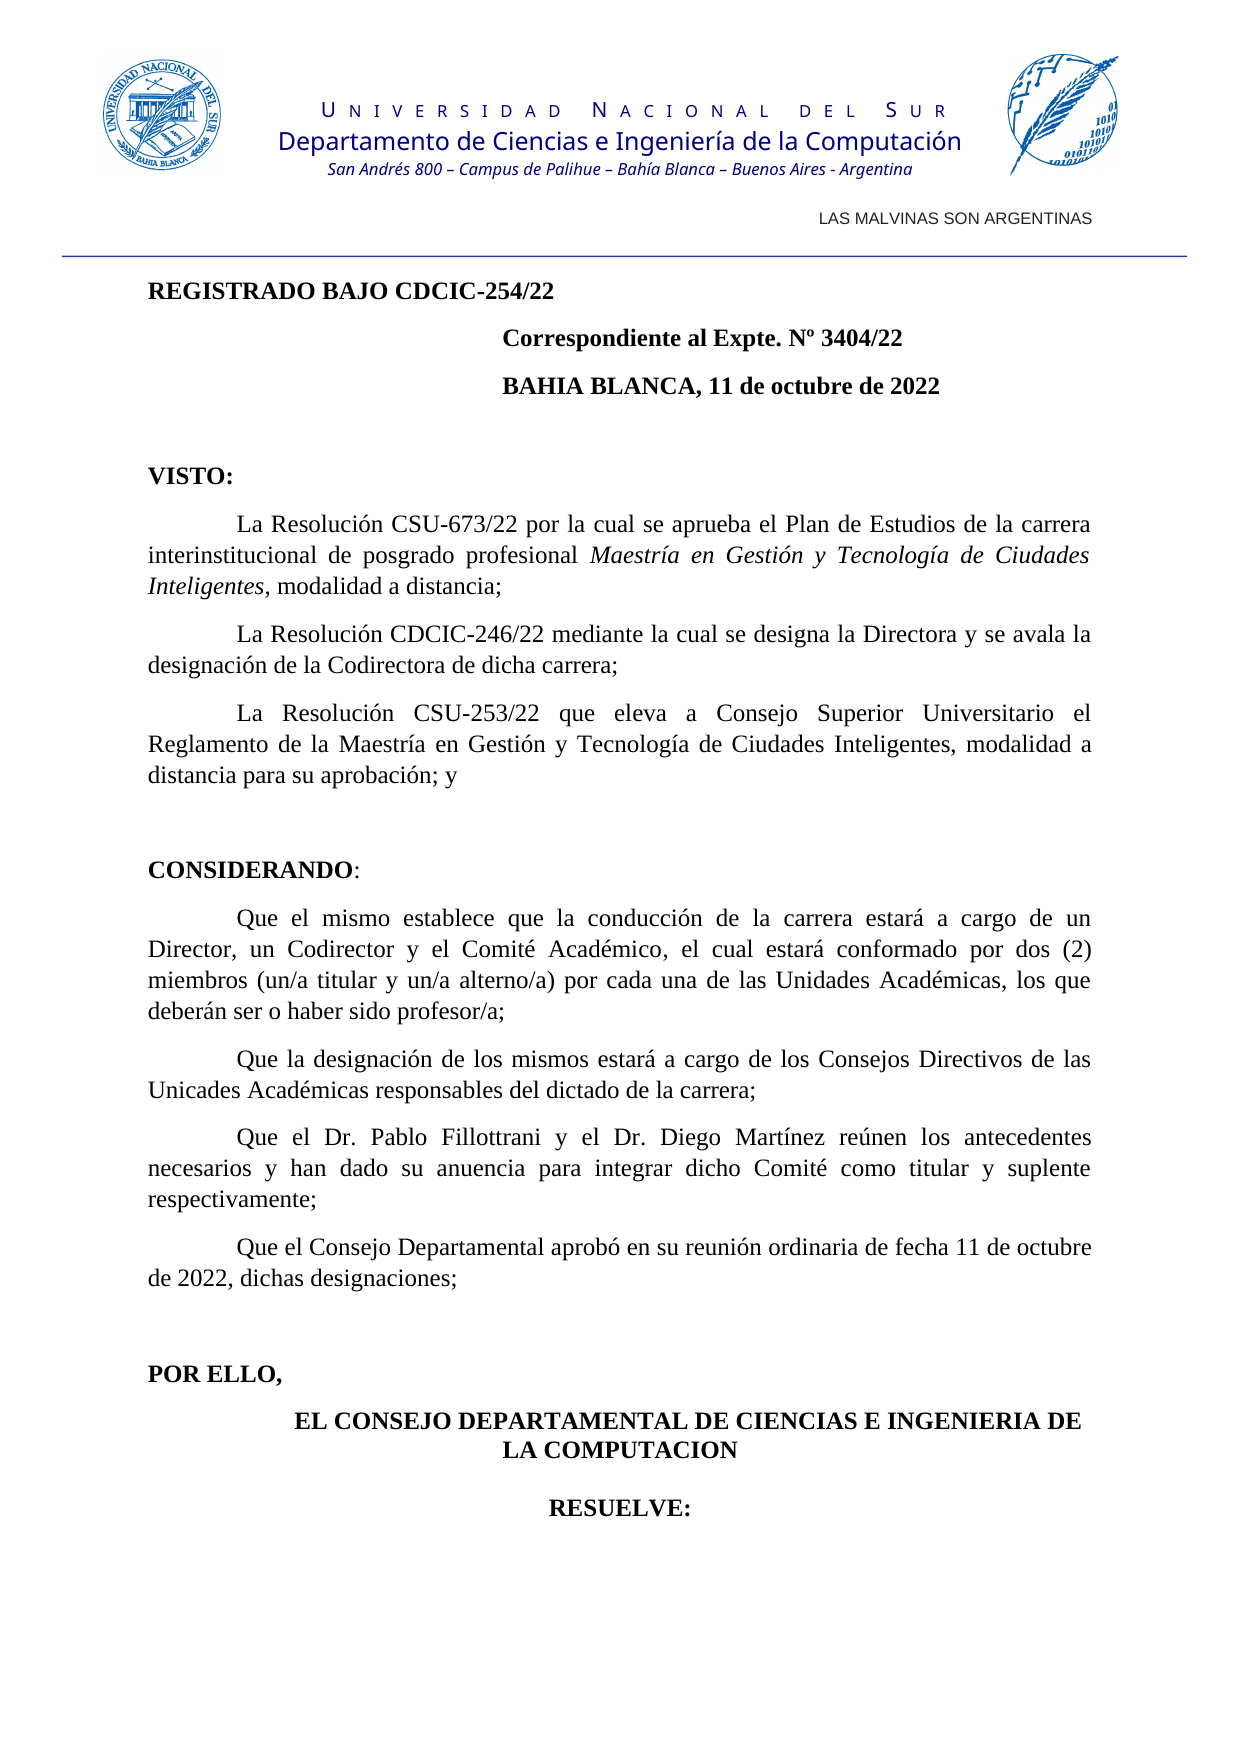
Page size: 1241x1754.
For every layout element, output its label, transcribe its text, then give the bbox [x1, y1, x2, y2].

text Que el mismo establece que la conducción de la carrera estará a cargo de un Director, un Codirector y el Comité Académico, el cual estará conformado por dos (2) miembros (un/a titular y un/a alterno/a) por cada una de las Unidades Académicas, los que deberán ser o haber sido profesor/a; [148, 903, 1092, 1025]
text POR ELLO, [148, 1359, 1092, 1387]
text La Resolución CDCIC-246/22 mediante la cual se designa la Directora y se avala la designación de la Codirectora de dicha carrera; [148, 619, 1092, 679]
text La Resolución CSU-673/22 por la cual se aprueba el Plan de Estudios de la carrera interinstitucional de posgrado profesional Maestría en Gestión y Tecnología de Ciudades Inteligentes, modalidad a distancia; [148, 509, 1092, 600]
text Correspondiente al Expte. Nº 3404/22 [148, 323, 1092, 352]
text La Resolución CSU-253/22 que eleva a Consejo Superior Universitario el Reglamento de la Maestría en Gestión y Tecnología de Ciudades Inteligentes, modalidad a distancia para su aprobación; y [148, 698, 1092, 788]
picture [1007, 53, 1120, 176]
text BAHIA BLANCA, 11 de octubre de 2022 [148, 371, 1092, 400]
text Que el Dr. Pablo Fillottrani y el Dr. Diego Martínez reúnen los antecedentes necesarios y han dado su anuencia para integrar dicho Comité como titular y suplente respectivamente; [148, 1122, 1092, 1213]
text EL CONSEJO DEPARTAMENTAL DE CIENCIAS E INGENIERIA DE LA COMPUTACION [148, 1406, 1092, 1464]
text RESUELVE: [148, 1493, 1092, 1521]
text REGISTRADO BAJO CDCIC-254/22 [148, 276, 1092, 304]
picture [99, 53, 226, 174]
text Que la designación de los mismos estará a cargo de los Consejos Directivos de las Unicades Académicas responsables del dictado de la carrera; [148, 1044, 1092, 1103]
text CONSIDERANDO: [148, 855, 1092, 884]
text Que el Consejo Departamental aprobó en su reunión ordinaria de fecha 11 de octubre de 2022, dichas designaciones; [148, 1232, 1092, 1292]
text VISTO: [148, 461, 1092, 490]
